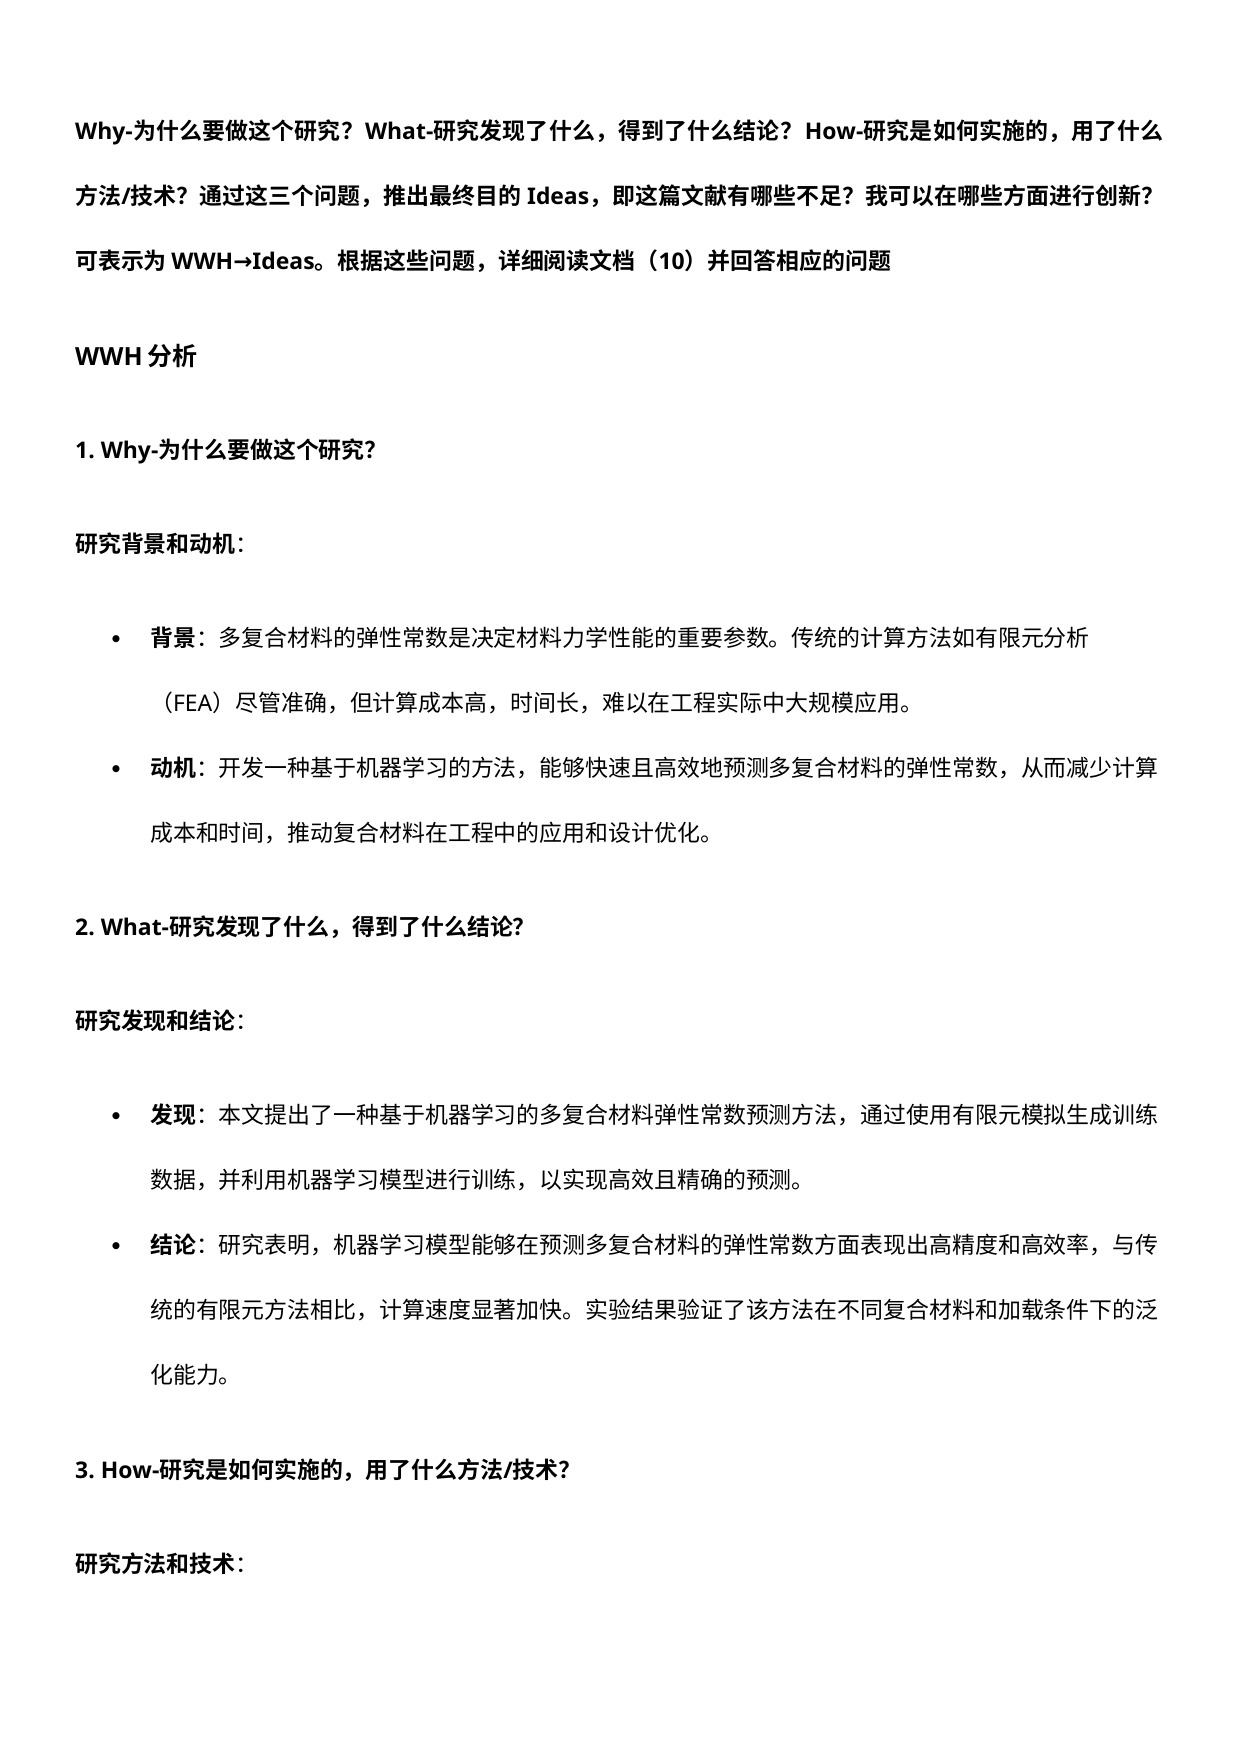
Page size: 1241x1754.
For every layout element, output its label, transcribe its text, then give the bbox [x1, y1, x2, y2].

text 研究发现和结论： [75, 987, 1165, 1052]
text 研究方法和技术： [75, 1530, 1165, 1595]
list 发现：本文提出了一种基于机器学习的多复合材料弹性常数预测方法，通过使用有限元模拟生成训练数据，并利用机器学习模型进行训练，以实现高效且精确的预测。 [112, 1082, 1165, 1212]
text 2. What-研究发现了什么，得到了什么结论？ [75, 893, 1165, 958]
list 动机：开发一种基于机器学习的方法，能够快速且高效地预测多复合材料的弹性常数，从而减少计算成本和时间，推动复合材料在工程中的应用和设计优化。 [112, 734, 1165, 864]
text 研究背景和动机： [75, 510, 1165, 575]
text 3. How-研究是如何实施的，用了什么方法/技术？ [75, 1436, 1165, 1501]
text 1. Why-为什么要做这个研究？ [75, 416, 1165, 481]
list 背景：多复合材料的弹性常数是决定材料力学性能的重要参数。传统的计算方法如有限元分析（FEA）尽管准确，但计算成本高，时间长，难以在工程实际中大规模应用。 [112, 604, 1165, 734]
subtitle Why-为什么要做这个研究？What-研究发现了什么，得到了什么结论？How-研究是如何实施的，用了什么方法/技术？通过这三个问题，推出最终目的Ideas，即这篇文献有哪些不足？我可以在哪些方面进行创新？可表示为WWH→Ideas。根据这些问题，详细阅读文档（10）并回答相应的问题 [75, 97, 1165, 292]
text WWH分析 [75, 322, 1165, 387]
list 结论：研究表明，机器学习模型能够在预测多复合材料的弹性常数方面表现出高精度和高效率，与传统的有限元方法相比，计算速度显著加快。实验结果验证了该方法在不同复合材料和加载条件下的泛化能力。 [112, 1212, 1165, 1407]
